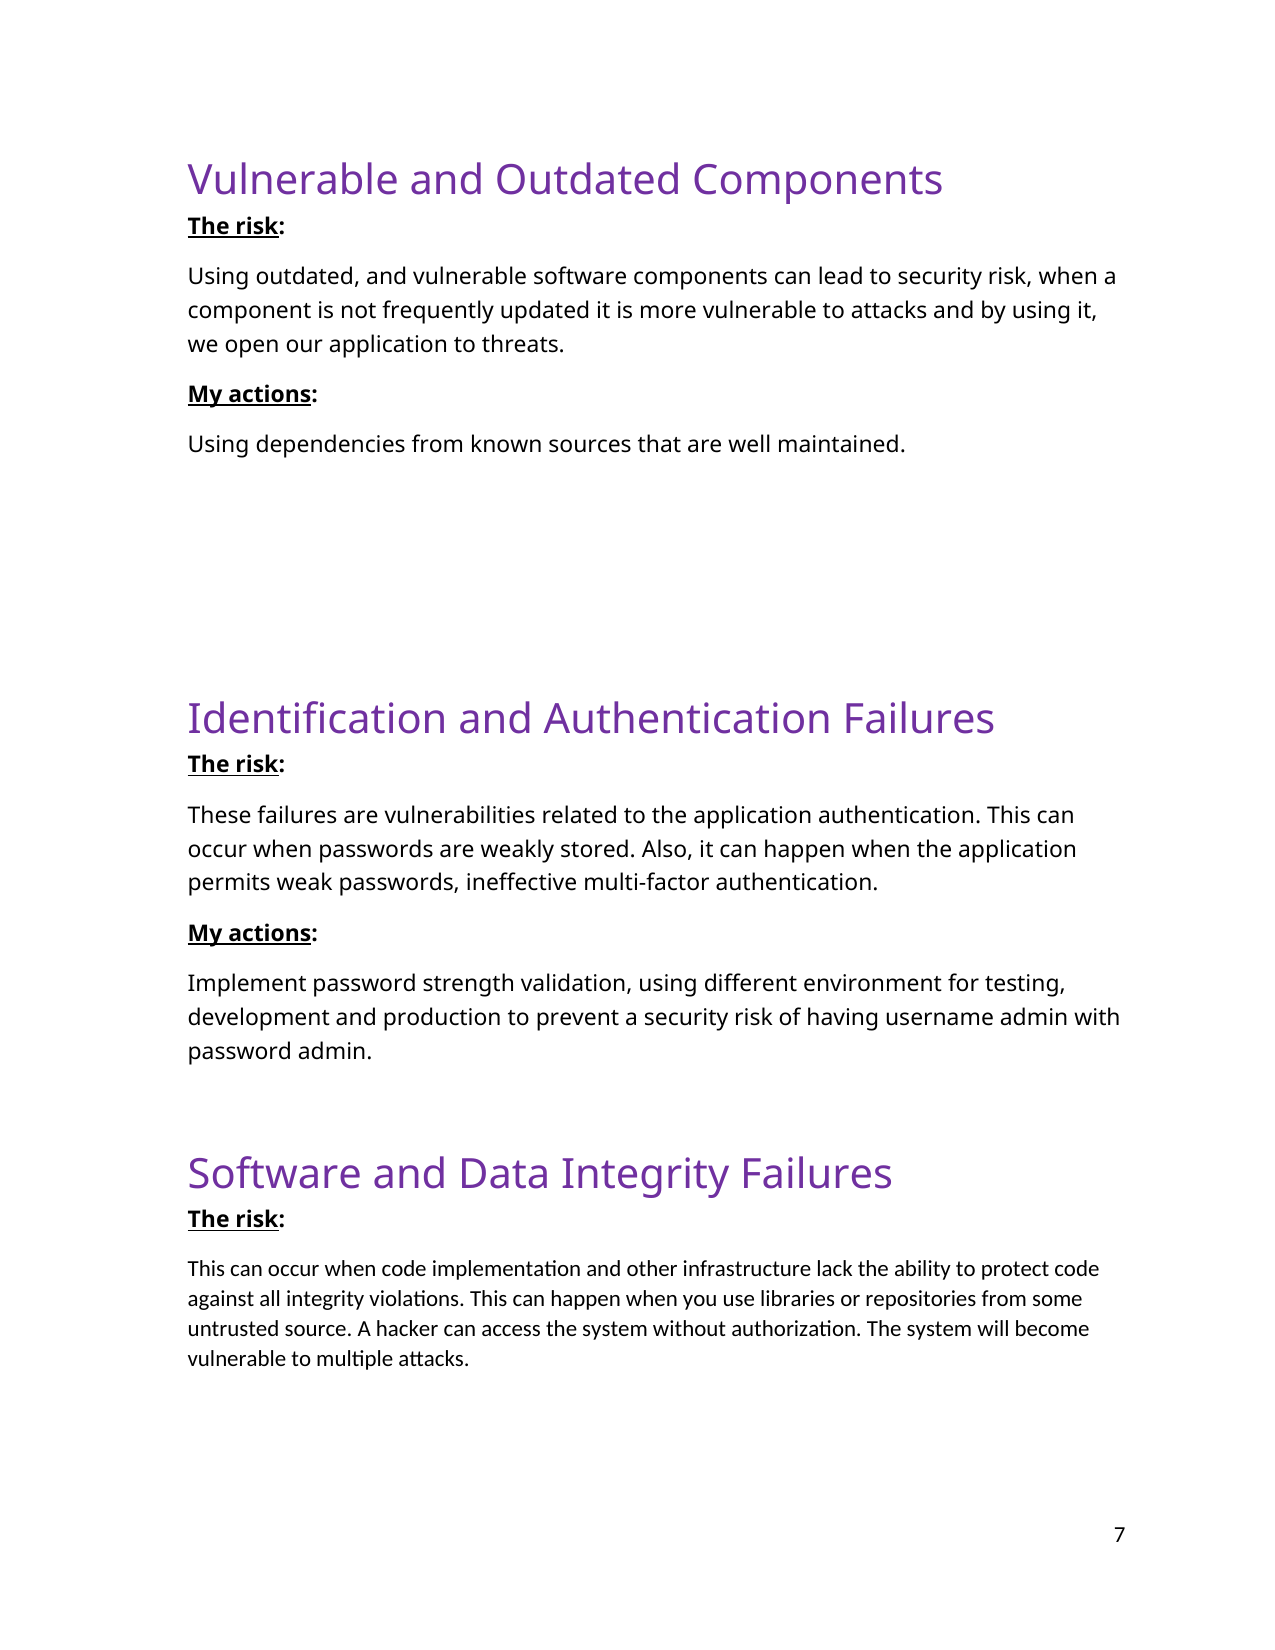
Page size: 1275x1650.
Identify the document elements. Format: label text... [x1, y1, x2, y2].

subtitle Software and Data Integrity Failures [187, 1144, 1125, 1201]
text My actions: [187, 917, 1125, 948]
text The risk: [187, 748, 1125, 779]
text Using dependencies from known sources that are well maintained. [187, 428, 1125, 459]
text My actions: [187, 378, 1125, 409]
text These failures are vulnerabilities related to the application authentication. This can occur when passwords are weakly stored. Also, it can happen when the application permits weak passwords, ineffective multi-factor authentication. [187, 799, 1125, 897]
text Using outdated, and vulnerable software components can lead to security risk, when a component is not frequently updated it is more vulnerable to attacks and by using it, we open our application to threats. [187, 260, 1125, 359]
subtitle Vulnerable and Outdated Components [187, 150, 1125, 207]
text This can occur when code implementation and other infrastructure lack the ability to protect code against all integrity violations. This can happen when you use libraries or repositories from some untrusted source. A hacker can access the system without authorization. The system will become vulnerable to multiple attacks. [187, 1254, 1125, 1372]
text The risk: [187, 1203, 1125, 1234]
text The risk: [187, 209, 1125, 241]
text Implement password strength validation, using different environment for testing, development and production to prevent a security risk of having username admin with password admin. [187, 967, 1125, 1066]
subtitle Identification and Authentication Failures [187, 689, 1125, 746]
